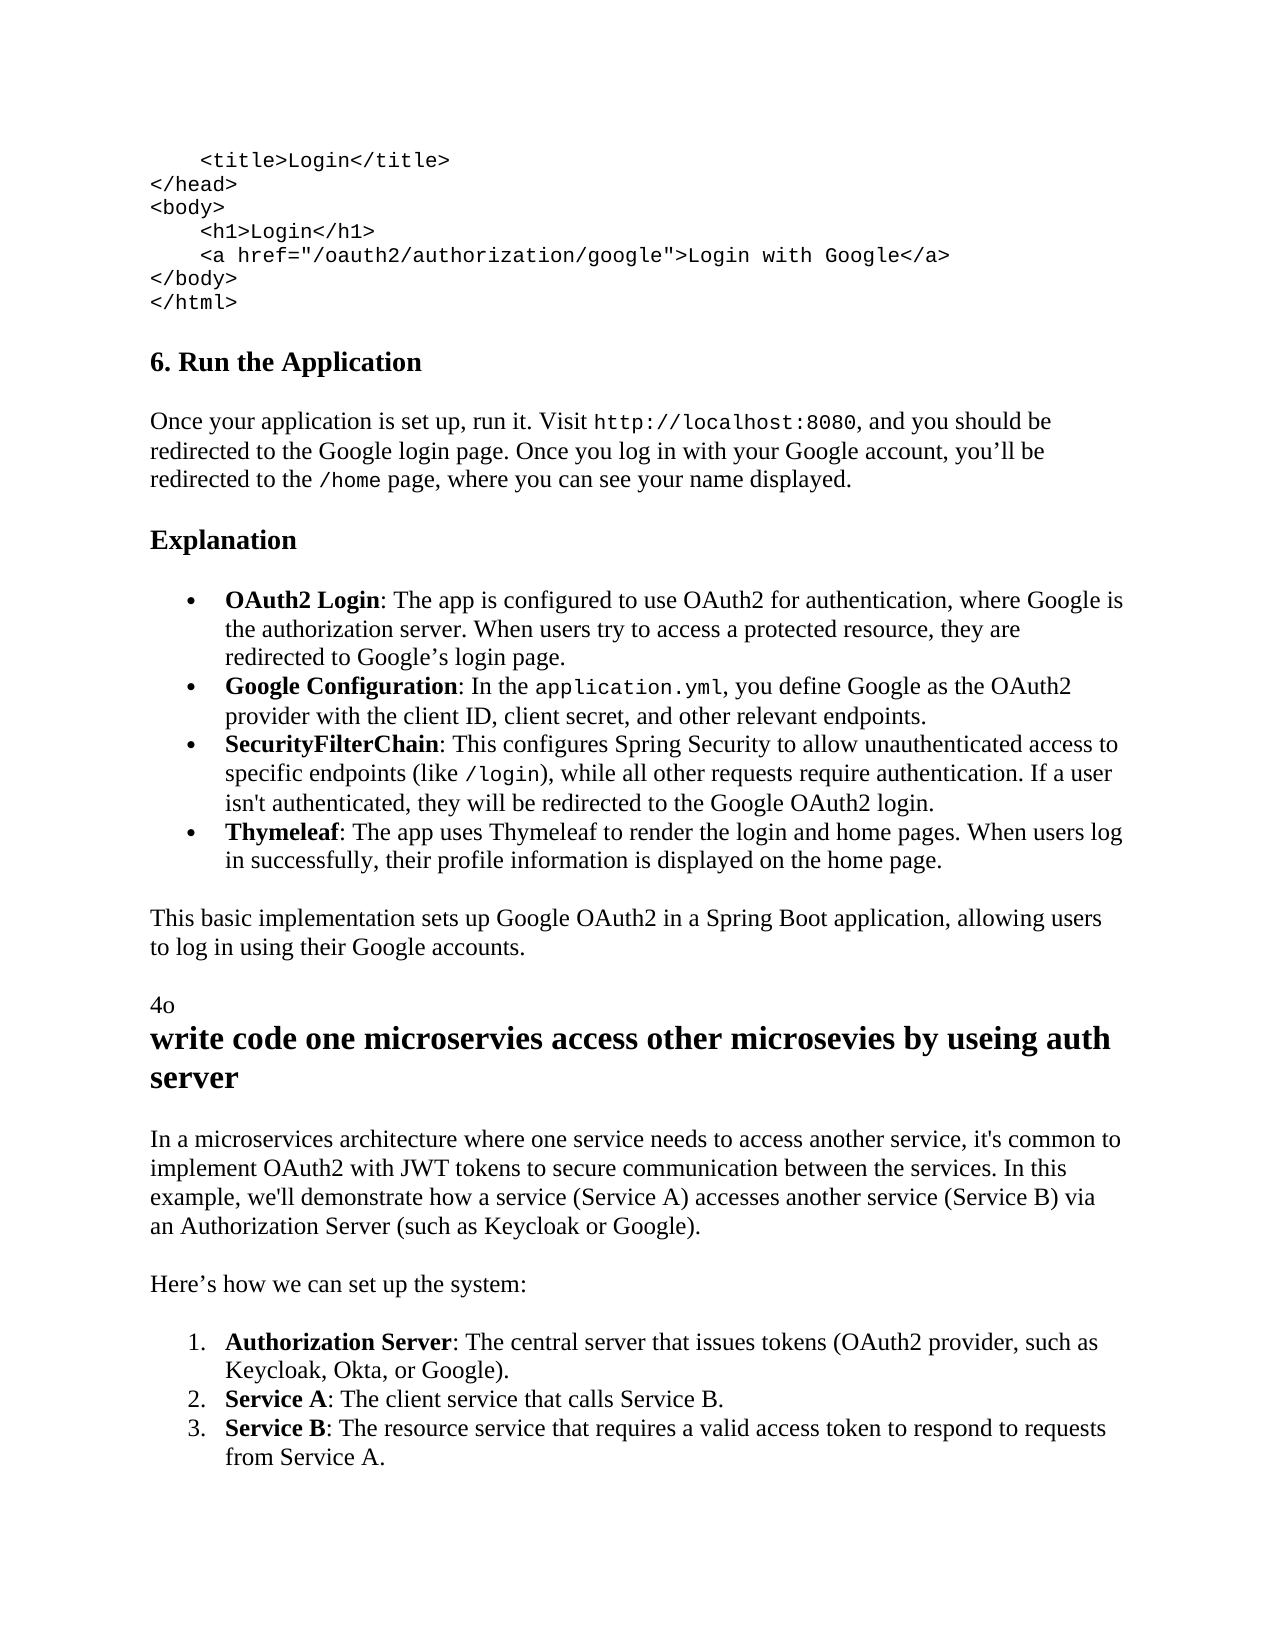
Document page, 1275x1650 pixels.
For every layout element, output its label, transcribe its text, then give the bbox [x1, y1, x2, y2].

text This basic implementation sets up Google OAuth2 in a Spring Boot application, allowing users to log in using their Google accounts. [150, 903, 1125, 961]
list SecurityFilterChain: This configures Spring Security to allow unauthenticated access to specific endpoints (like /login), while all other requests require authentication. If a user isn't authenticated, they will be redirected to the Google OAuth2 login. [187, 729, 1125, 817]
text <a href="/oauth2/authorization/google">Login with Google</a> [150, 244, 1125, 268]
text </head> [150, 174, 1125, 197]
text Here’s how we can set up the system: [150, 1269, 1125, 1297]
text 6. Run the Application [150, 345, 1125, 377]
text In a microservices architecture where one service needs to access another service, it's common to implement OAuth2 with JWT tokens to secure communication between the services. In this example, we'll demonstrate how a service (Service A) accesses another service (Service B) via an Authorization Server (such as Keycloak or Google). [150, 1124, 1125, 1239]
text Explanation [150, 523, 1125, 556]
list Authorization Server: The central server that issues tokens (OAuth2 provider, such as Keycloak, Okta, or Google). [187, 1327, 1125, 1384]
text <h1>Login</h1> [150, 221, 1125, 244]
text <body> [150, 197, 1125, 221]
text </html> [150, 292, 1125, 316]
text </body> [150, 268, 1125, 292]
list Service B: The resource service that requires a valid access token to respond to requests from Service A. [187, 1413, 1125, 1470]
list OAuth2 Login: The app is configured to use OAuth2 for authentication, where Google is the authorization server. When users try to access a protected resource, they are redirected to Google’s login page. [187, 585, 1125, 671]
text write code one microservies access other microsevies by useing auth server [150, 1019, 1125, 1095]
text 4o [150, 990, 1125, 1019]
list Service A: The client service that calls Service B. [187, 1384, 1125, 1413]
text Once your application is set up, run it. Visit http://localhost:8080, and you should be redirected to the Google login page. Once you log in with your Google account, you’ll be redirected to the /home page, where you can see your name displayed. [150, 406, 1125, 494]
text <title>Login</title> [150, 150, 1125, 174]
list Google Configuration: In the application.yml, you define Google as the OAuth2 provider with the client ID, client secret, and other relevant endpoints. [187, 671, 1125, 729]
list Thymeleaf: The app uses Thymeleaf to render the login and home pages. When users log in successfully, their profile information is displayed on the home page. [187, 817, 1125, 874]
